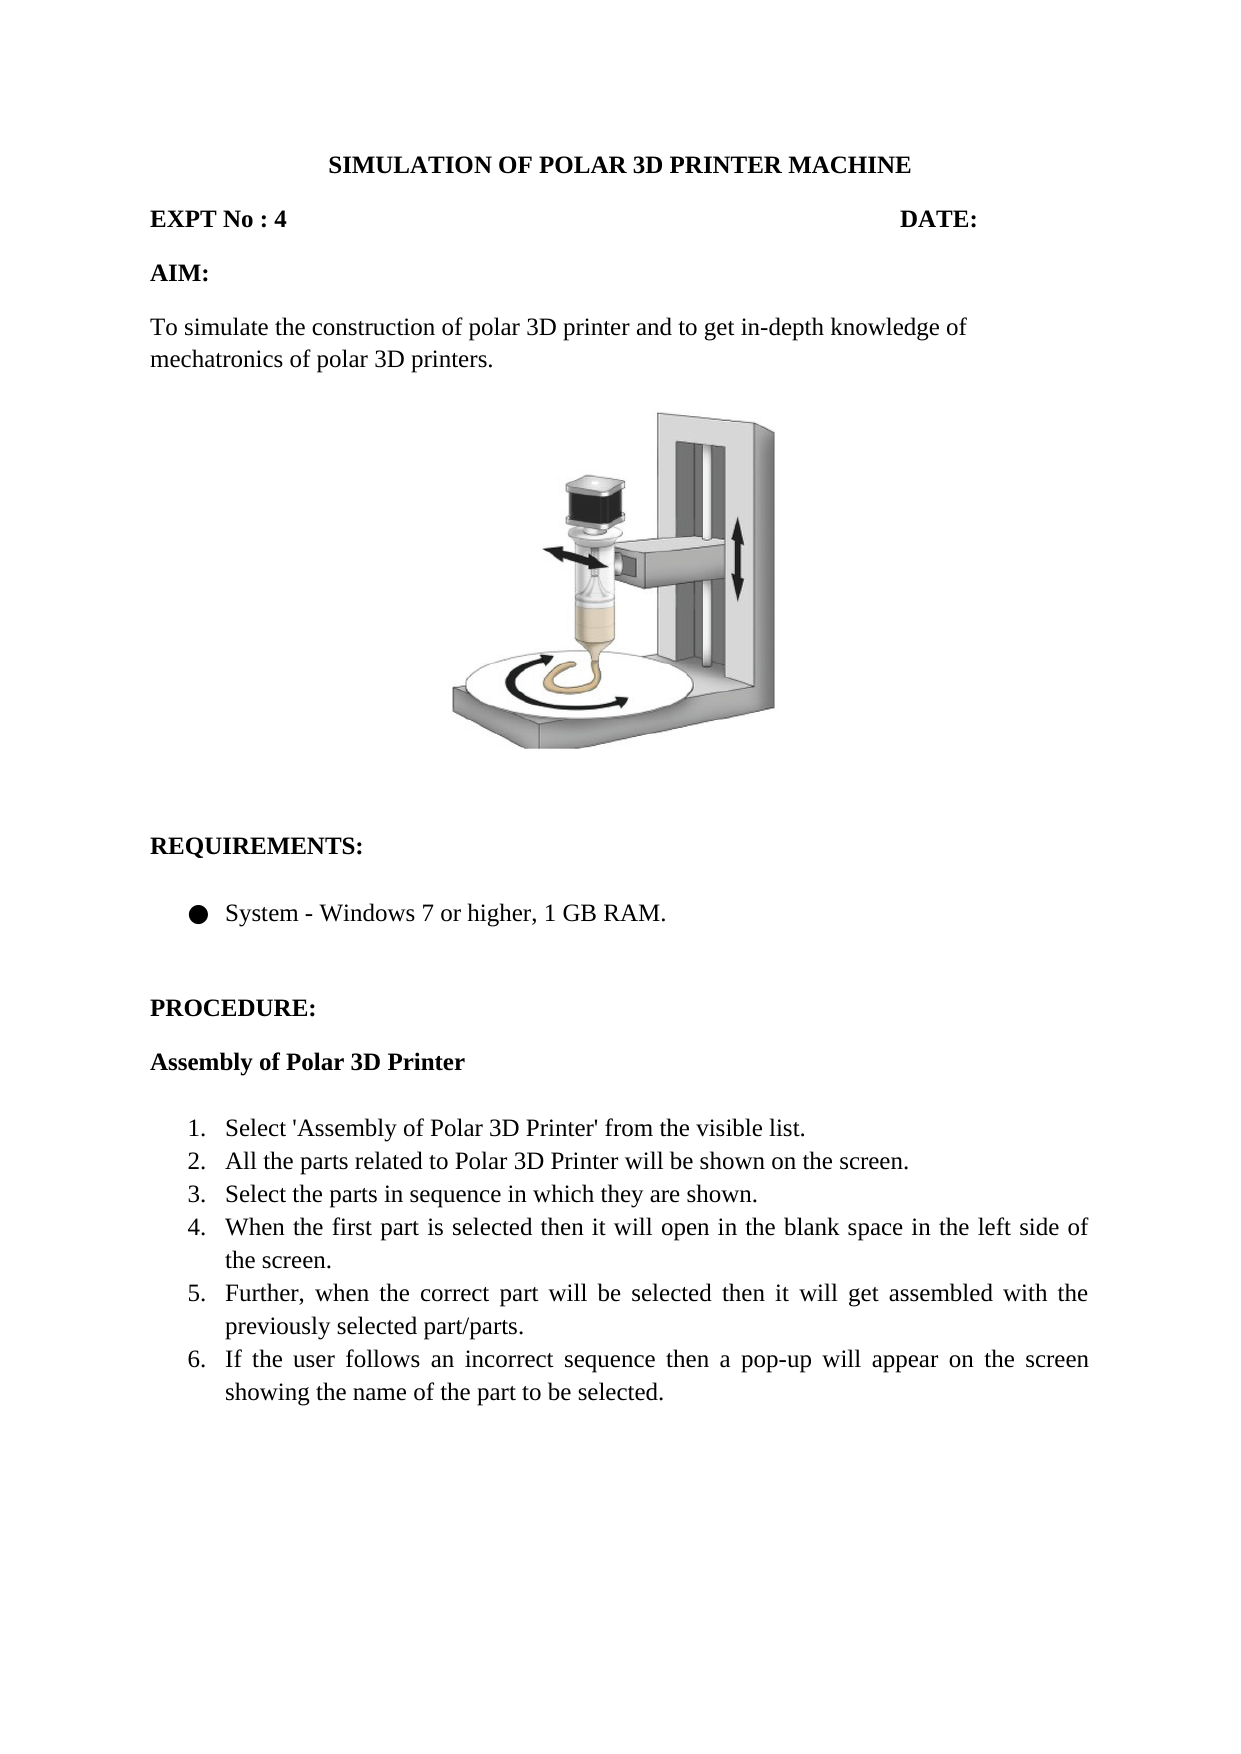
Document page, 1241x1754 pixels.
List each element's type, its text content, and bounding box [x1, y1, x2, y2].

text EXPT No : 4 DATE: [150, 204, 1090, 233]
list If the user follows an incorrect sequence then a pop-up will appear on the screen showing the name of the part to be selected. [187, 1344, 1090, 1406]
text To simulate the construction of polar 3D printer and to get in-depth knowledge of mechatronics of polar 3D printers. [150, 312, 1090, 373]
text SIMULATION OF POLAR 3D PRINTER MACHINE [150, 150, 1090, 179]
list Further, when the correct part will be selected then it will get assembled with the previously selected part/parts. [187, 1278, 1090, 1340]
text AIM: [150, 258, 1090, 286]
text Assembly of Polar 3D Printer [150, 1047, 1090, 1076]
picture [421, 398, 819, 761]
list System - Windows 7 or higher, 1 GB RAM. [187, 885, 1090, 936]
list All the parts related to Polar 3D Printer will be shown on the screen. [187, 1146, 1090, 1175]
text PROCEDURE: [150, 993, 1090, 1022]
text REQUIREMENTS: [150, 831, 1090, 859]
list Select the parts in sequence in which they are shown. [187, 1179, 1090, 1208]
list Select 'Assembly of Polar 3D Printer' from the visible list. [187, 1113, 1090, 1142]
list When the first part is selected then it will open in the blank space in the left side of the screen. [187, 1212, 1090, 1274]
